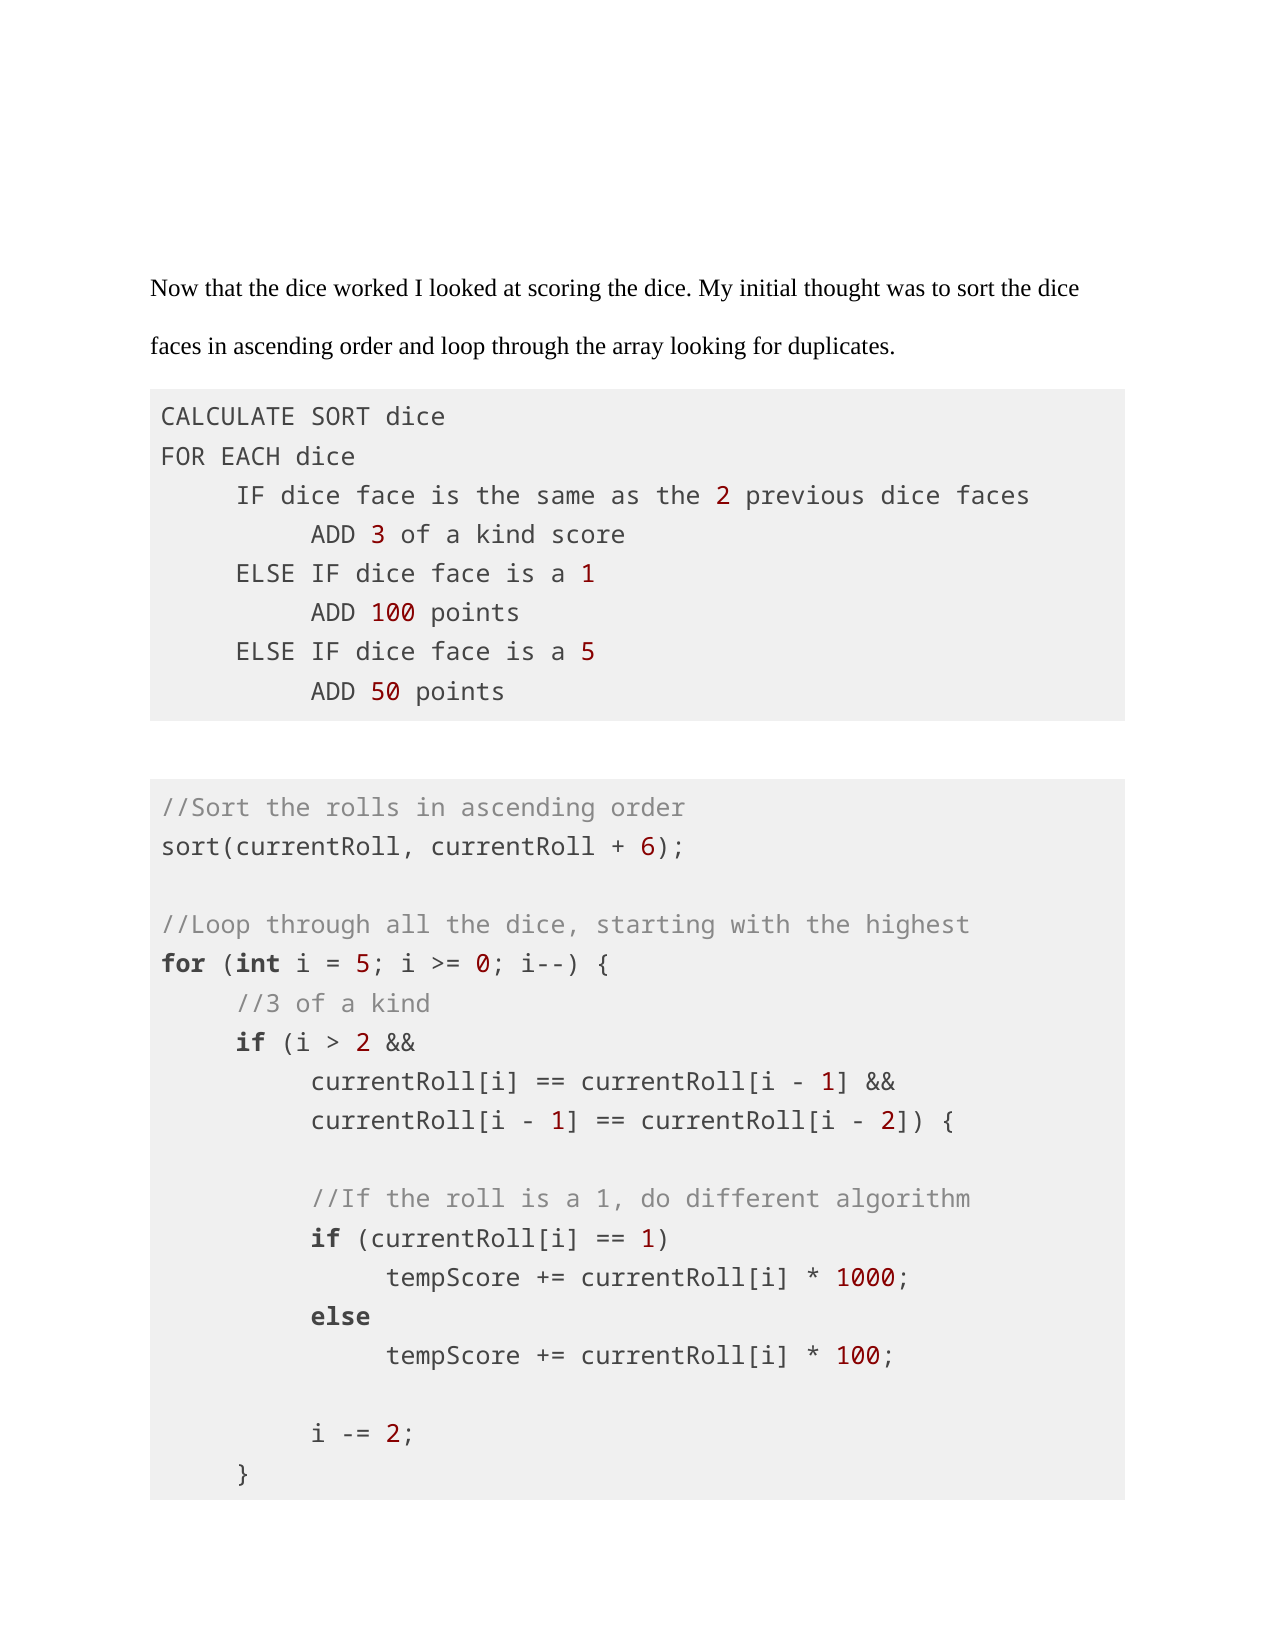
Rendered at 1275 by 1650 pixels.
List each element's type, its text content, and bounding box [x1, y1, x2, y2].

table_header CALCULATE SORT dice FOR EACH dice IF dice face is the same as the 2 previous dice faces ADD 3 of a kind score ELSE IF dice face is a 1 ADD 100 points ELSE IF dice face is a 5 ADD 50 points [150, 389, 1125, 721]
text Now that the dice worked I looked at scoring the dice. My initial thought was to sort the dice faces in ascending order and loop through the array looking for duplicates. [150, 273, 1125, 360]
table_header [150, 779, 1125, 1500]
